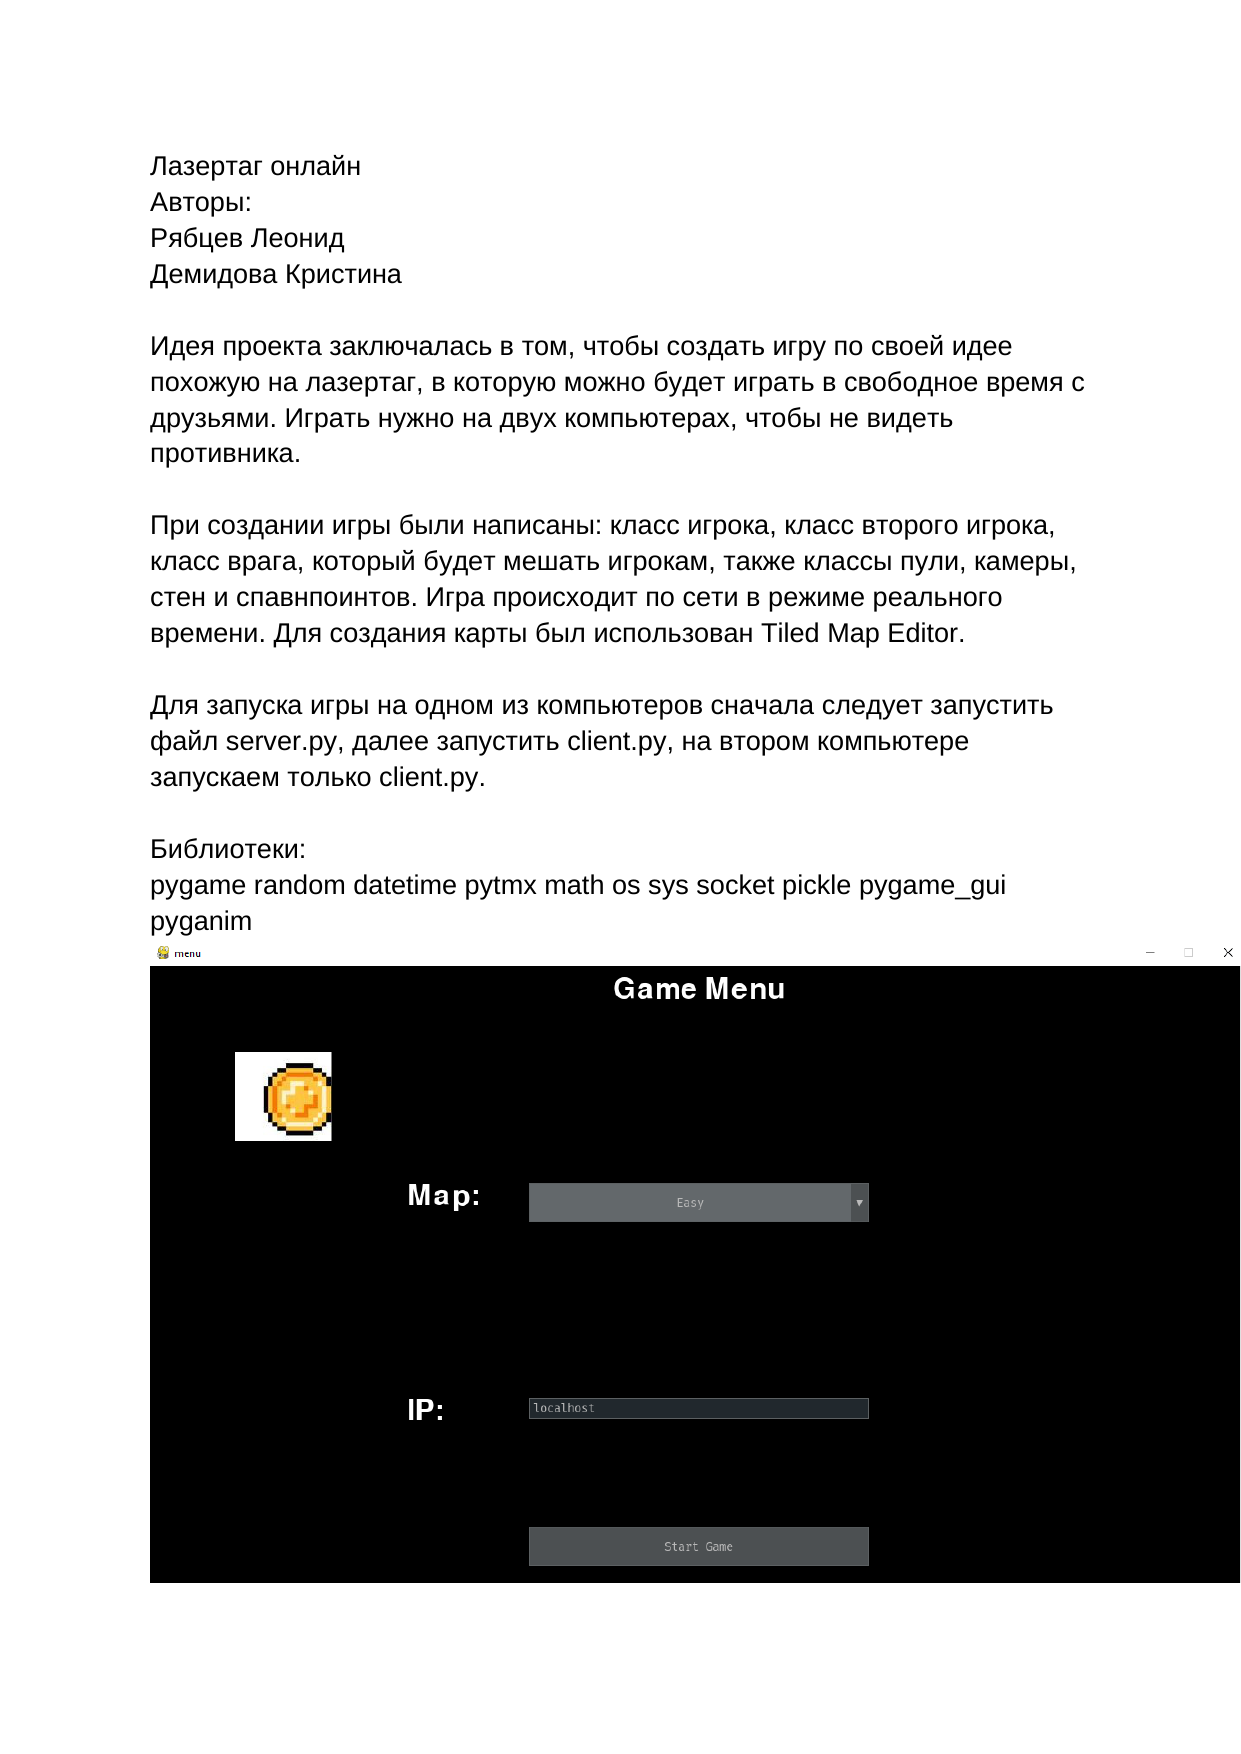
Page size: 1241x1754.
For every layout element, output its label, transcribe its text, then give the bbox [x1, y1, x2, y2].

text Лазертаг онлайн [150, 150, 1090, 181]
picture [150, 940, 1241, 1583]
text Демидова Кристина [150, 258, 1090, 289]
text Рябцев Леонид [150, 222, 1090, 253]
text Авторы: [150, 186, 1090, 217]
text При создании игры были написаны: класс игрока, класс второго игрока, класс врага, который будет мешать игрокам, также классы пули, камеры, стен и спавнпоинтов. Игра происходит по сети в режиме реального времени. Для создания карты был использован Tiled Map Editor. [150, 509, 1090, 648]
text Для запуска игры на одном из компьютеров сначала следует запустить файл server.py, далее запустить client.py, на втором компьютере запускаем только client.py. [150, 689, 1090, 792]
text pygame random datetime pytmx math os sys socket pickle pygame_gui pyganim [150, 869, 1090, 936]
text Библиотеки: [150, 833, 1090, 864]
text Идея проекта заключалась в том, чтобы создать игру по своей идее похожую на лазертаг, в которую можно будет играть в свободное время с друзьями. Играть нужно на двух компьютерах, чтобы не видеть противника. [150, 330, 1090, 469]
